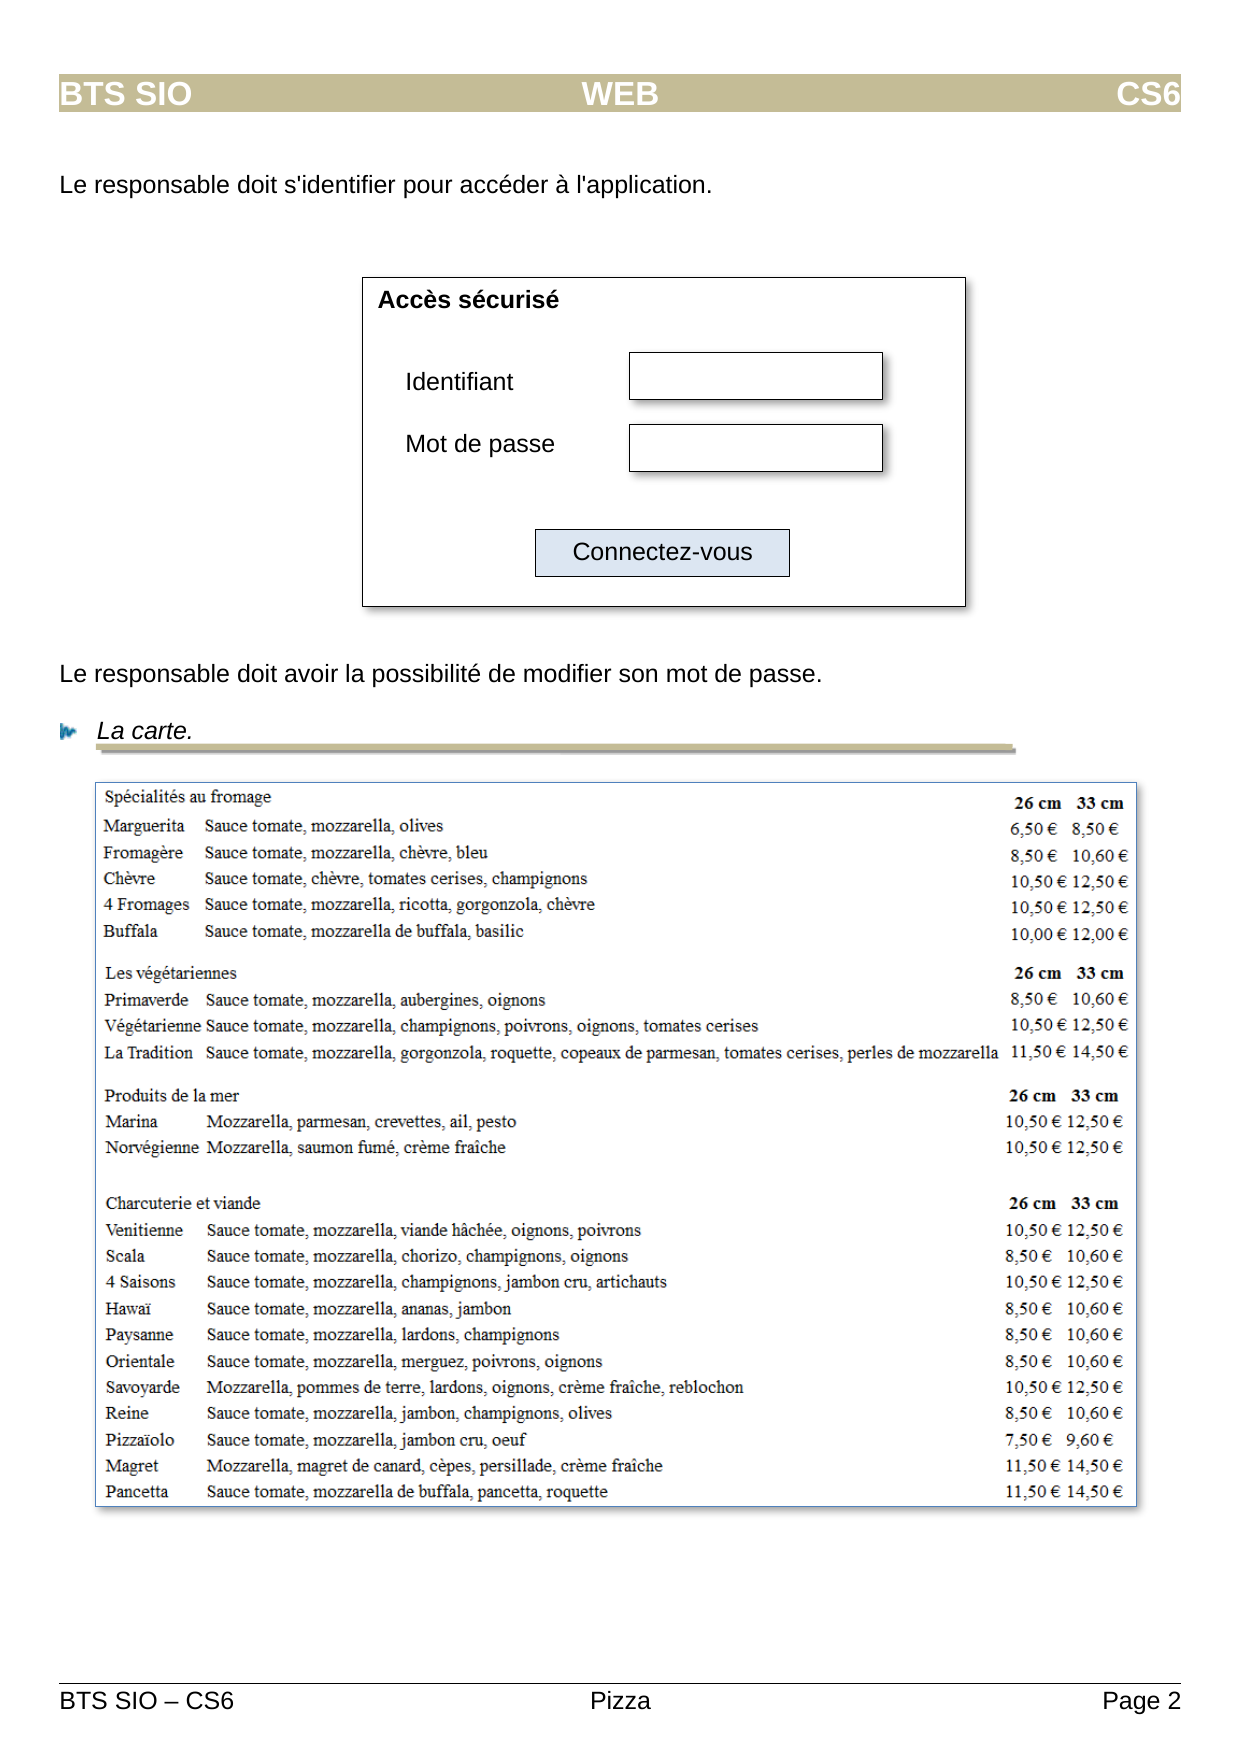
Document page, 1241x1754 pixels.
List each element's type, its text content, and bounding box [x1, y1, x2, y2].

picture [96, 783, 1136, 1506]
text Le responsable doit avoir la possibilité de modifier son mot de passe. [59, 658, 1181, 687]
list La carte. [59, 716, 1181, 745]
picture [60, 723, 77, 740]
text Le responsable doit s'identifier pour accéder à l'application. [59, 170, 1181, 198]
